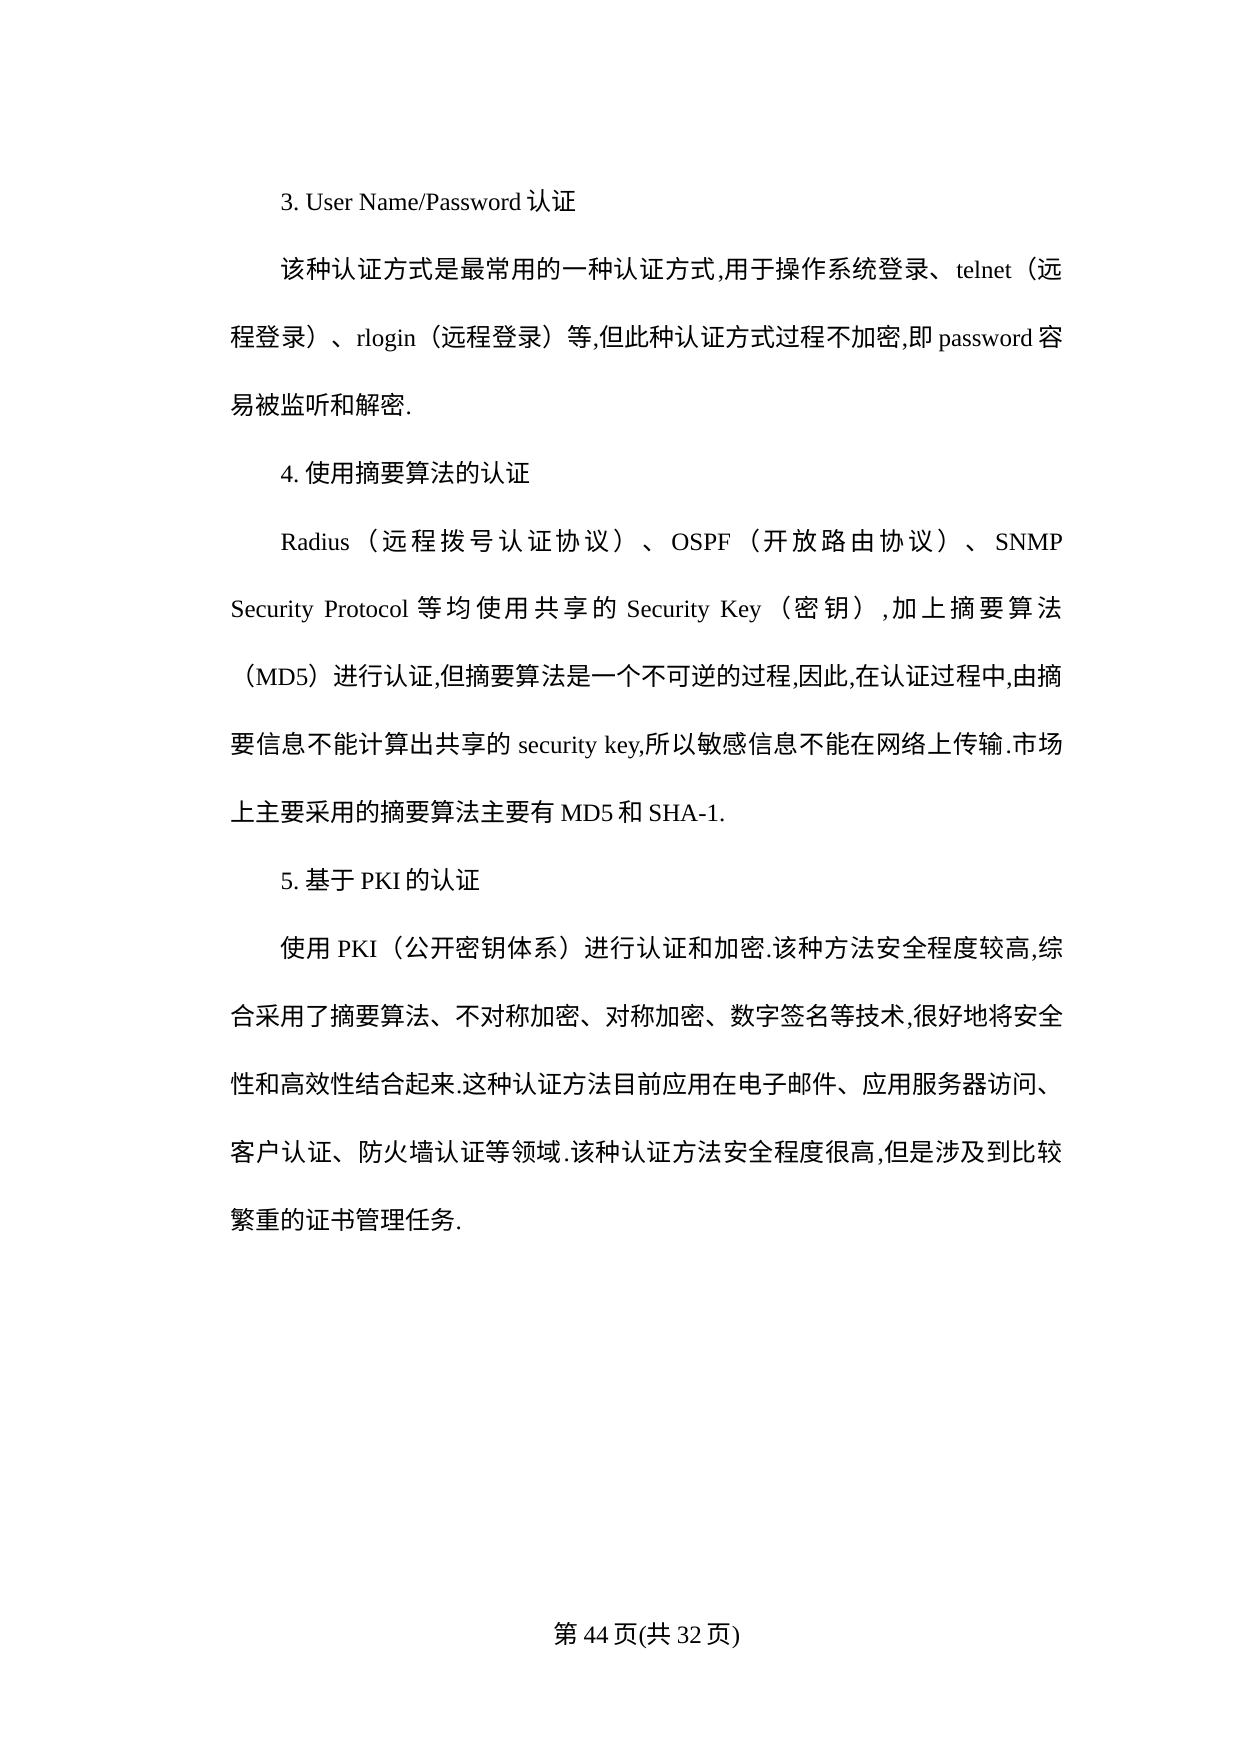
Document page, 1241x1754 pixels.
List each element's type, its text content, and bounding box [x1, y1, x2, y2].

subtitle 3. User Name/Password认证 [230, 166, 1063, 233]
subtitle 4. 使用摘要算法的认证 [230, 437, 1063, 505]
text Radius（远程拨号认证协议）、OSPF（开放路由协议）、SNMP Security Protocol等均使用共享的Security Key（密钥）,加上摘要算法（MD5）进行认证,但摘要算法是一个不可逆的过程,因此,在认证过程中,由摘要信息不能计算出共享的security key,所以敏感信息不能在网络上传输.市场上主要采用的摘要算法主要有MD5和SHA-1. [230, 505, 1063, 845]
subtitle 5. 基于PKI的认证 [230, 845, 1063, 913]
text 该种认证方式是最常用的一种认证方式,用于操作系统登录、telnet（远程登录）、rlogin（远程登录）等,但此种认证方式过程不加密,即password容易被监听和解密. [230, 233, 1063, 437]
text 使用PKI（公开密钥体系）进行认证和加密.该种方法安全程度较高,综合采用了摘要算法、不对称加密、对称加密、数字签名等技术,很好地将安全性和高效性结合起来.这种认证方法目前应用在电子邮件、应用服务器访问、客户认证、防火墙认证等领域.该种认证方法安全程度很高,但是涉及到比较繁重的证书管理任务. [230, 913, 1063, 1252]
